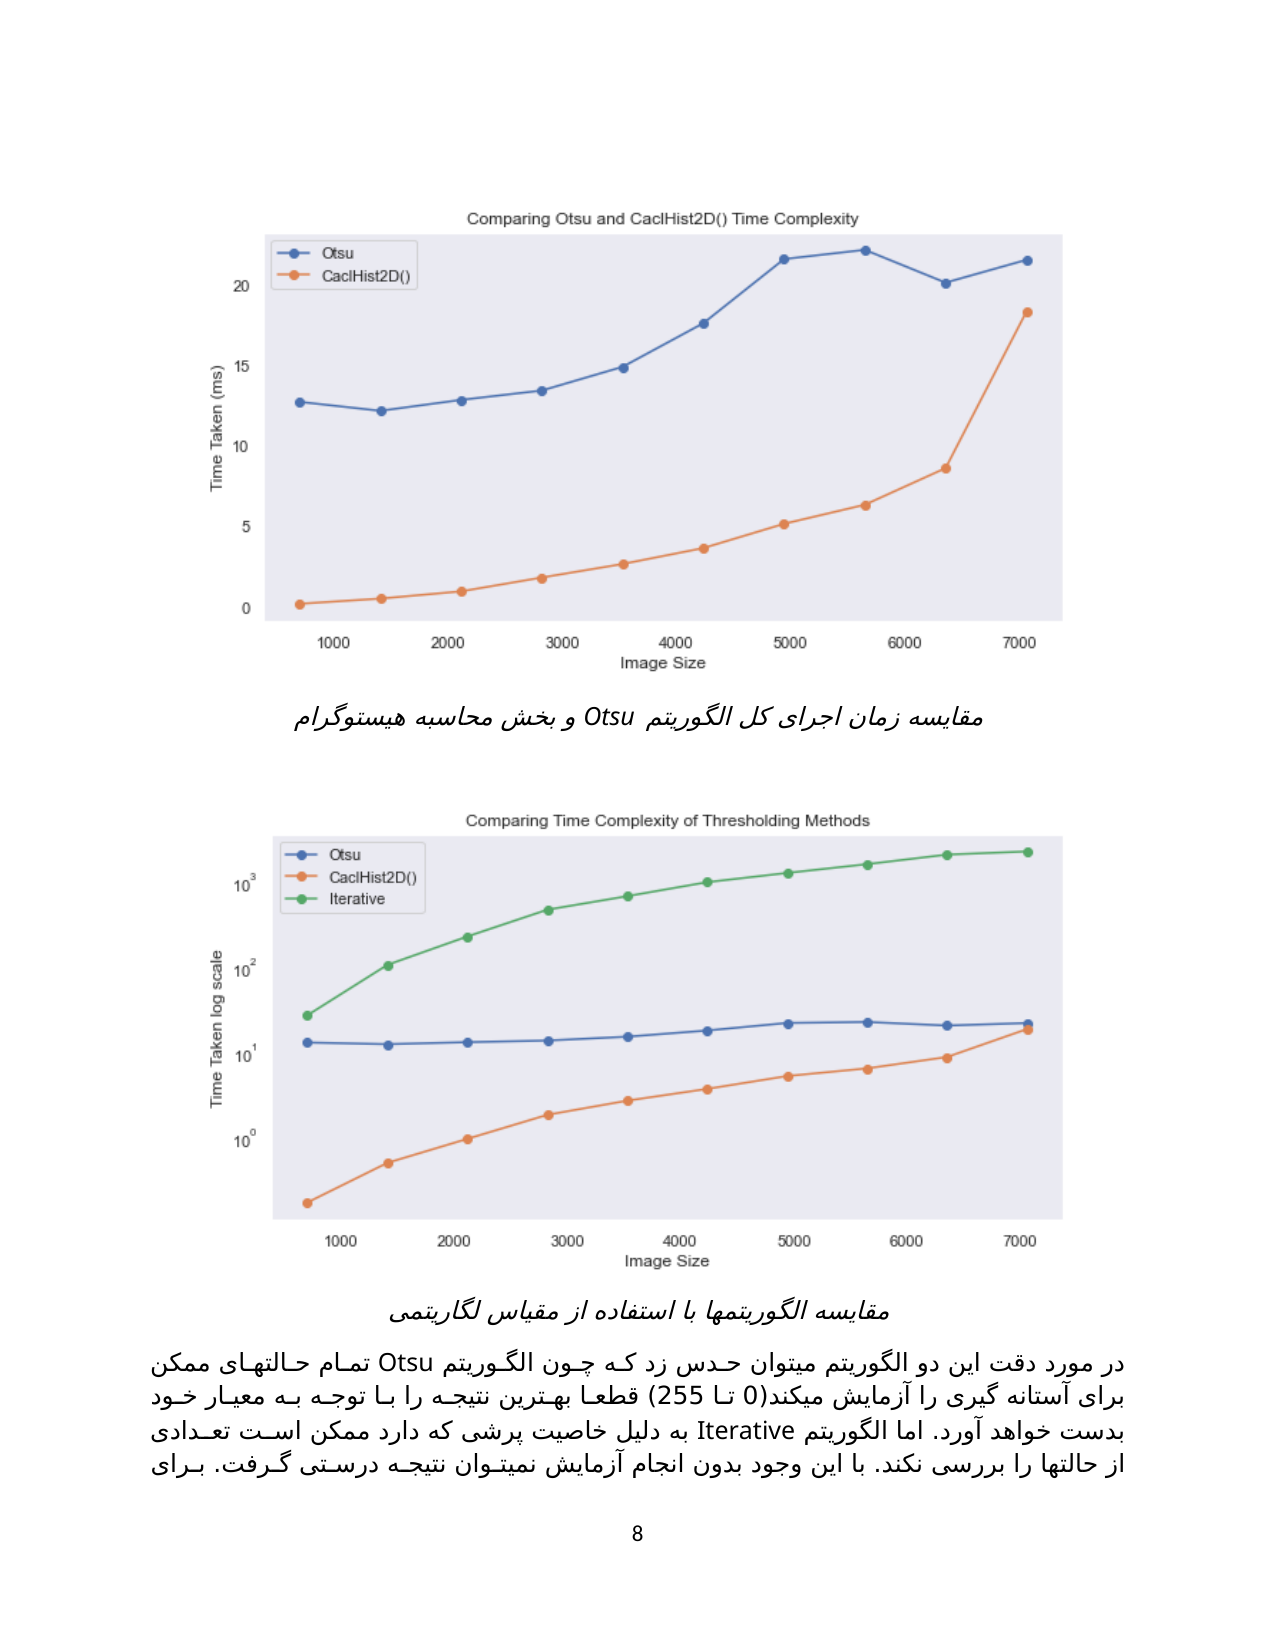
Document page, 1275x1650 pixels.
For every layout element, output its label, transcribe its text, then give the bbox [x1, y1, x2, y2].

picture [202, 203, 1073, 680]
text مقایسه زمان اجرای کل الگوریتم Otsu و بخش محاسبه هیستوگرام [150, 699, 1125, 733]
text مقایسه الگوریتمها با استفاده از مقیاس لگاریتمی [150, 1296, 1125, 1326]
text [150, 1344, 1125, 1478]
picture [202, 805, 1073, 1278]
